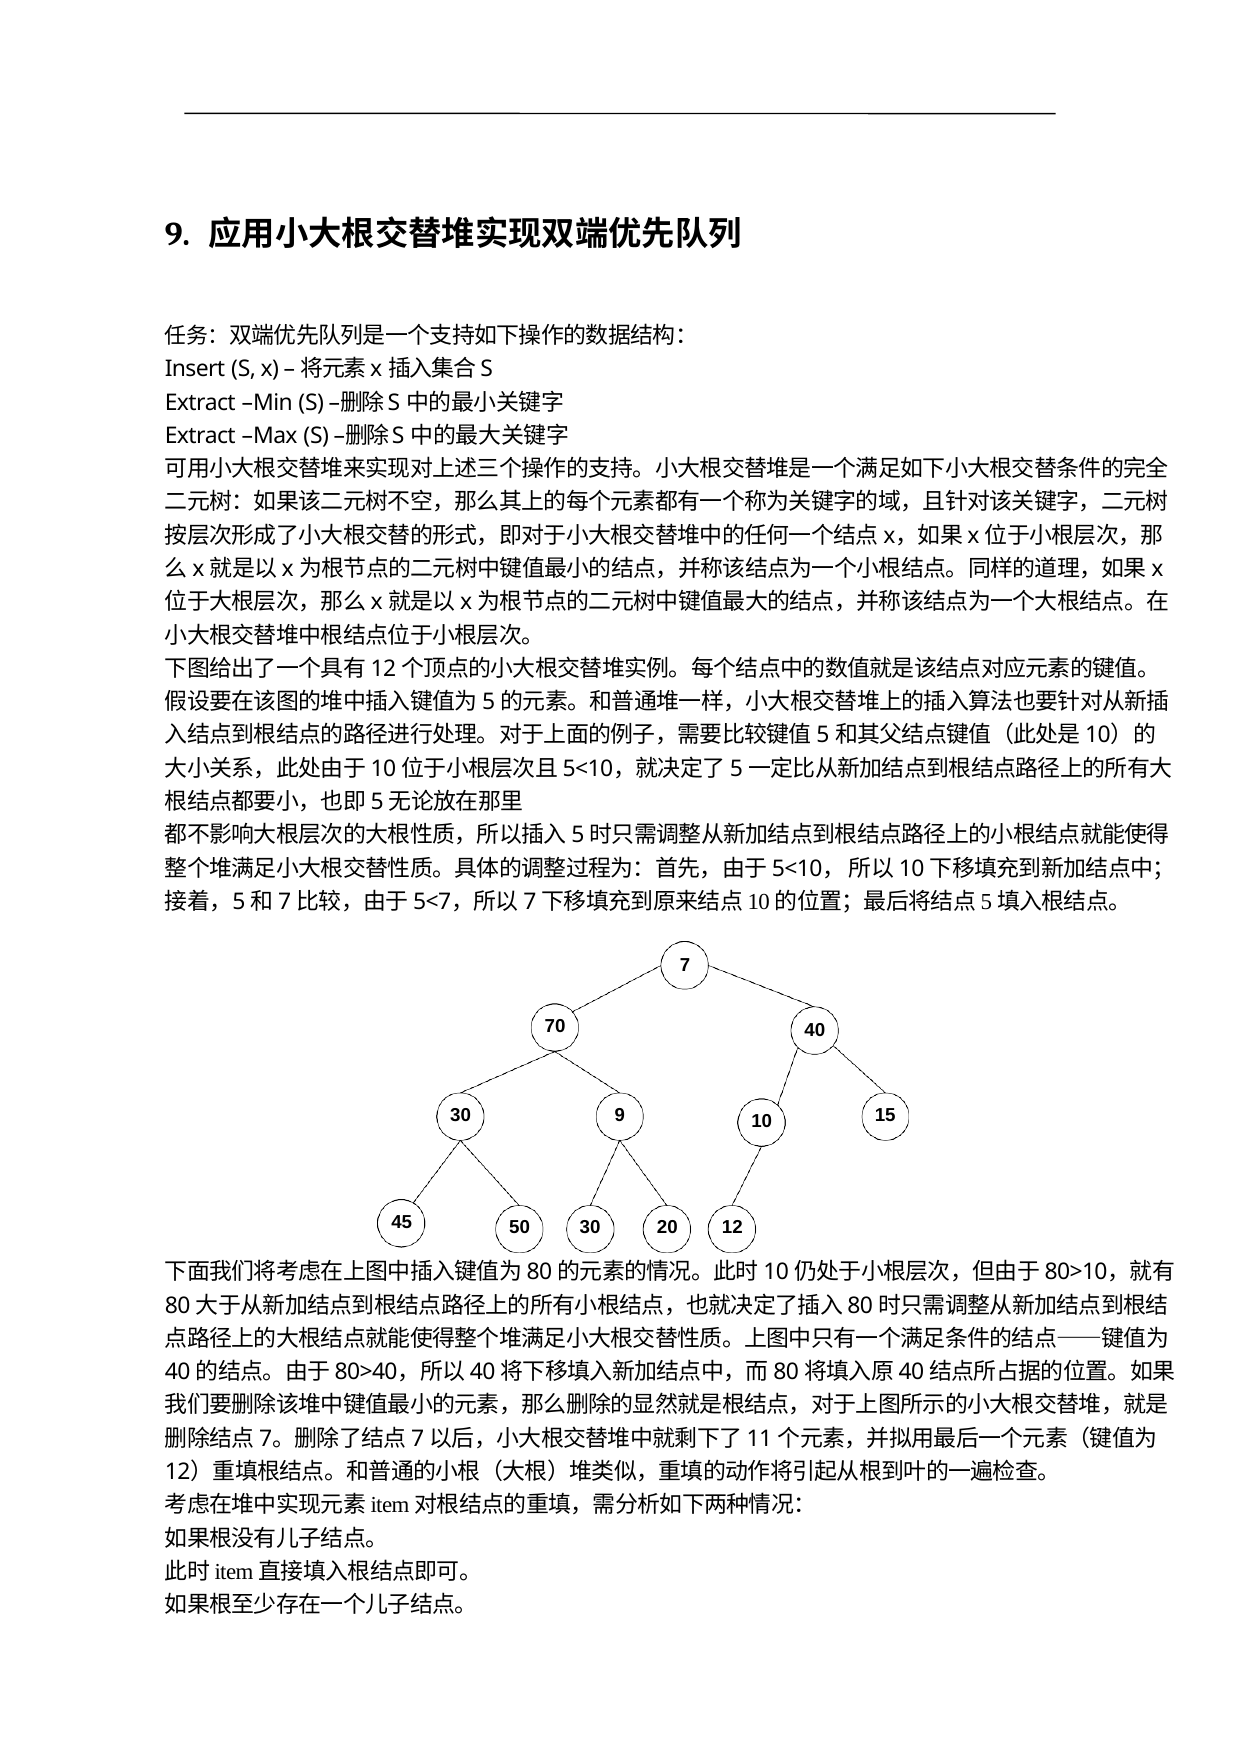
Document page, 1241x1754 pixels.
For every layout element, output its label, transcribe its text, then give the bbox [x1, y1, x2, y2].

text 都不影响大根层次的大根性质，所以插入 5 时只需调整从新加结点到根结点路径上的小根结点就能使得整个堆满足小大根交替性质。具体的调整过程为：首先，由于 5<10， 所以 10 下移填充到新加结点中；接着，5 和 7 比较，由于 5<7，所以 7 下移填充到原来结点 10 的位置；最后将结点 5 填入根结点。 [164, 816, 1176, 916]
picture [377, 941, 909, 1253]
subtitle 应用小大根交替堆实现双端优先队列 [164, 206, 1176, 254]
text 考虑在堆中实现元素 item 对根结点的重填，需分析如下两种情况： [164, 1486, 1176, 1519]
text 如果根没有儿子结点。 [164, 1519, 1176, 1553]
text 如果根至少存在一个儿子结点。 [164, 1586, 1176, 1619]
text 假设要在该图的堆中插入键值为 5 的元素。和普通堆一样，小大根交替堆上的插入算法也要针对从新插入结点到根结点的路径进行处理。对于上面的例子，需要比较键值5 和其父结点键值（此处是 10）的大小关系，此处由于 10 位于小根层次且 5<10，就决定了 5 一定比从新加结点到根结点路径上的所有大根结点都要小，也即 5 无论放在那里 [164, 683, 1176, 816]
text Insert (S, x) – 将元素 x 插入集合 S [164, 350, 1176, 383]
text 可用小大根交替堆来实现对上述三个操作的支持。小大根交替堆是一个满足如下小大根交替条件的完全二元树：如果该二元树不空，那么其上的每个元素都有一个称为关键字的域，且针对该关键字，二元树按层次形成了小大根交替的形式，即对于小大根交替堆中的任何一个结点 x，如果 x 位于小根层次，那么 x 就是以 x 为根节点的二元树中键值最小的结点，并称该结点为一个小根结点。同样的道理，如果 x 位于大根层次，那么 x 就是以 x 为根节点的二元树中键值最大的结点，并称该结点为一个大根结点。在小大根交替堆中根结点位于小根层次。 [164, 450, 1176, 650]
text 此时 item 直接填入根结点即可。 [164, 1553, 1176, 1586]
text Extract –Max (S) –删除 S 中的最大关键字 [164, 417, 1176, 450]
text Extract –Min (S) –删除 S 中的最小关键字 [164, 383, 1176, 417]
text 任务：双端优先队列是一个支持如下操作的数据结构： [164, 317, 1176, 350]
text 下图给出了一个具有 12 个顶点的小大根交替堆实例。每个结点中的数值就是该结点对应元素的键值。 [164, 650, 1176, 683]
